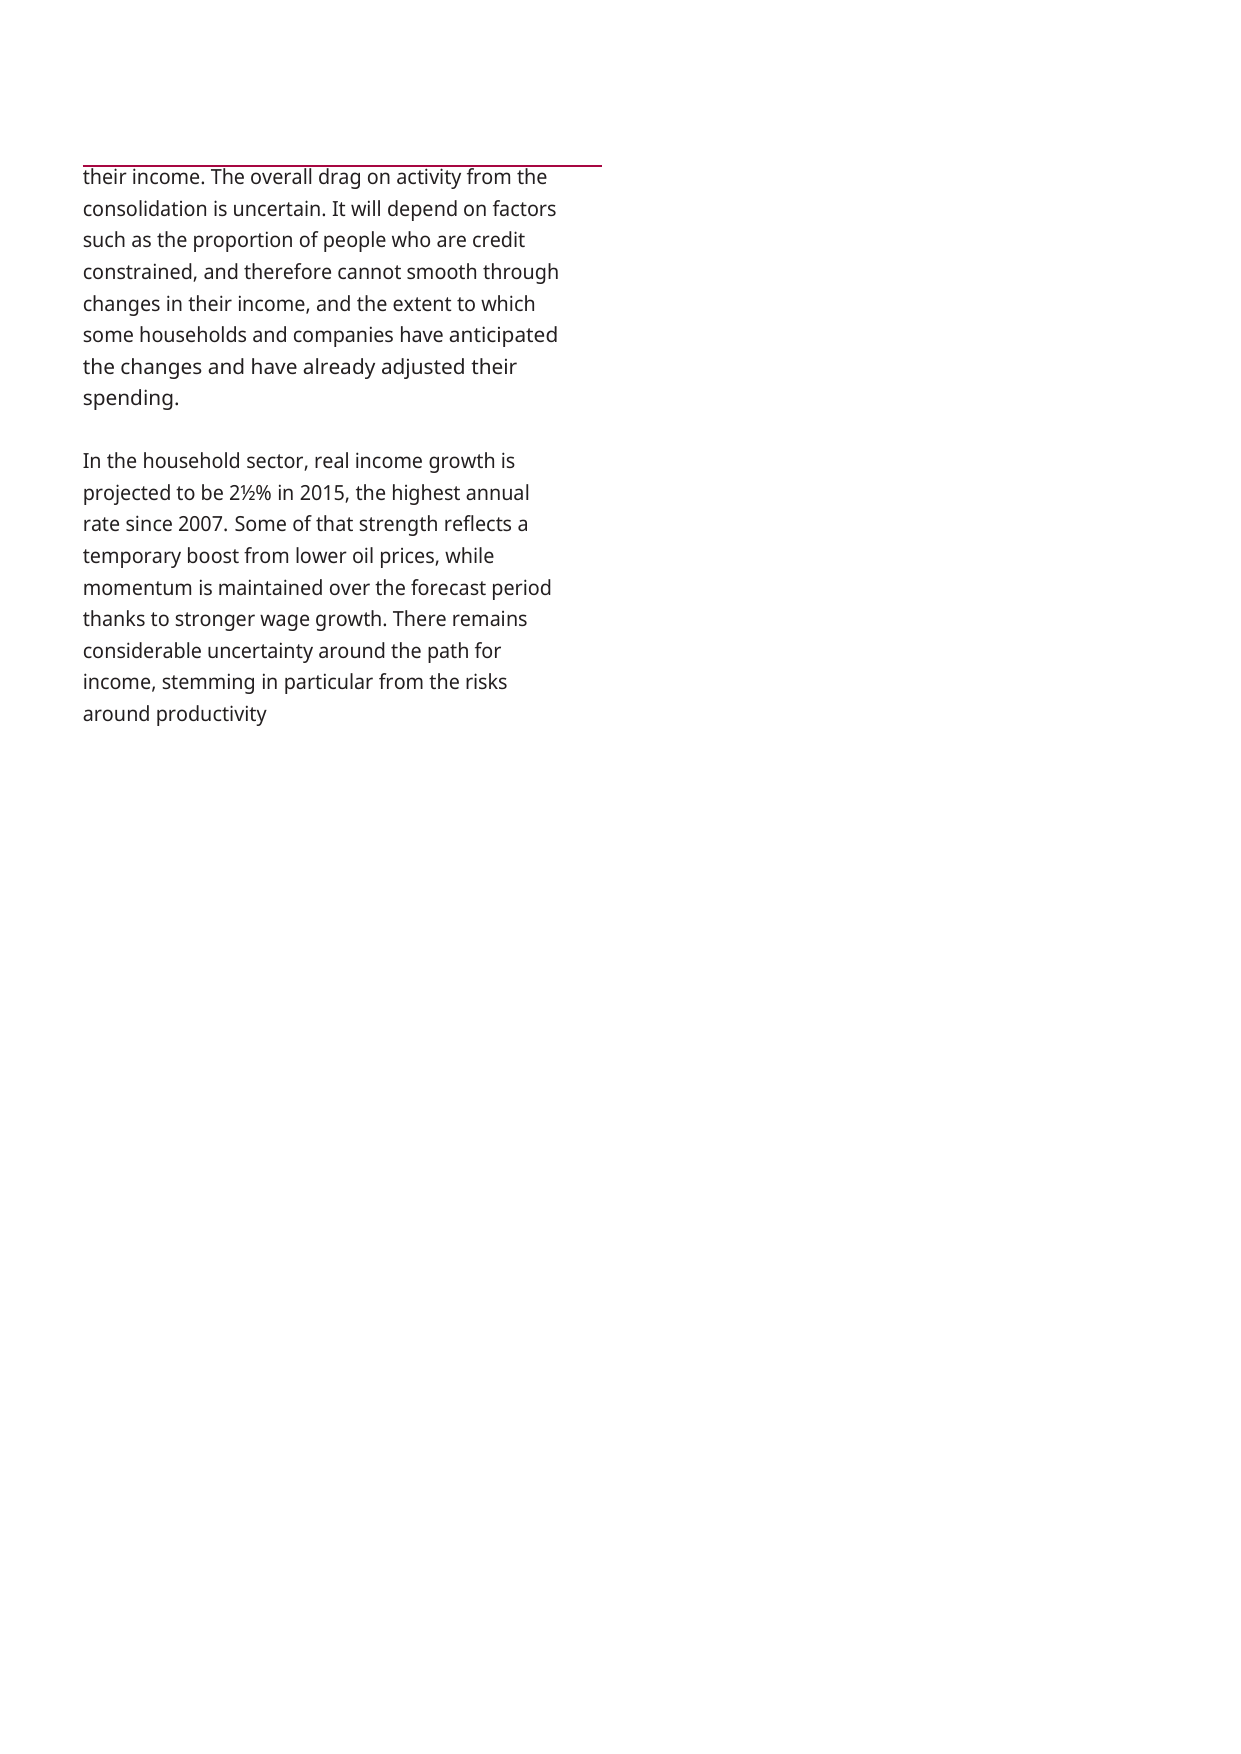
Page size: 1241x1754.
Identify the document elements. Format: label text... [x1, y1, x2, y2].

text In the household sector, real income growth is projected to be 2½% in 2015, the highest annual rate since 2007. Some of that strength reflects a temporary boost from lower oil prices, while momentum is maintained over the forecast period thanks to stronger wage growth. There remains considerable uncertainty around the path for income, stemming in particular from the risks around productivity [83, 446, 552, 727]
